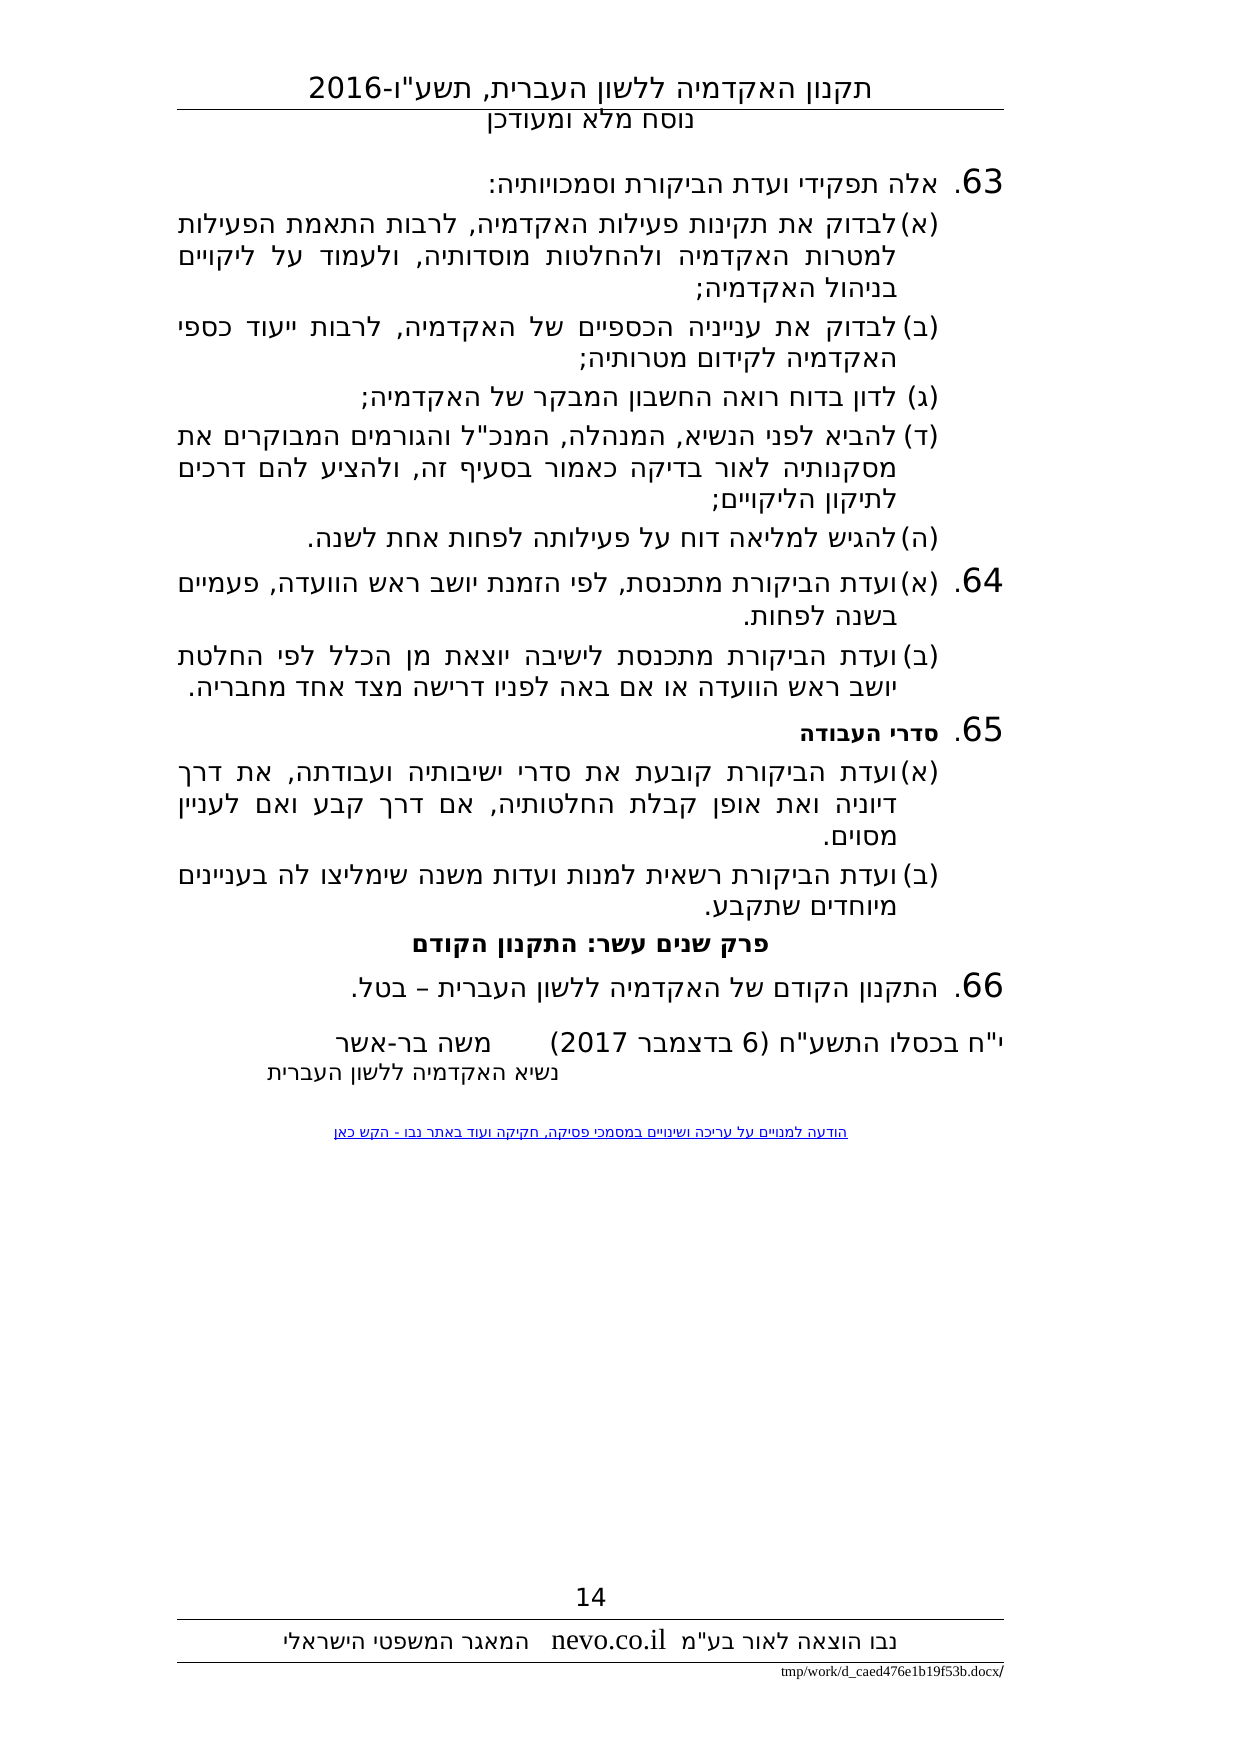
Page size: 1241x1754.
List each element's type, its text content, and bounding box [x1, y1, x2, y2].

text 66. התקנון הקודם של האקדמיה ללשון העברית – בטל. [177, 966, 1004, 1005]
text 63. אלה תפקידי ועדת הביקורת וסמכויותיה: [177, 162, 1004, 201]
text (ב) ועדת הביקורת רשאית למנות ועדות משנה שימליצו לה בעניינים מיוחדים שתקבע. [177, 859, 939, 922]
text (ד) להביא לפני הנשיא, המנהלה, המנכ"ל והגורמים המבוקרים את מסקנותיה לאור בדיקה כאמור בסעיף זה, ולהציע להם דרכים לתיקון הליקויים; [177, 421, 939, 515]
text (א) לבדוק את תקינות פעילות האקדמיה, לרבות התאמת הפעילות למטרות האקדמיה ולהחלטות מוסדותיה, ולעמוד על ליקויים בניהול האקדמיה; [177, 209, 939, 303]
text 64. (א) ועדת הביקורת מתכנסת, לפי הזמנת יושב ראש הוועדה, פעמיים בשנה לפחות. [177, 562, 1004, 632]
text פרק שנים עשר: התקנון הקודם [177, 929, 1004, 959]
text י"ח בכסלו התשע"ח (6 בדצמבר 2017) משה בר-אשר [177, 1028, 1004, 1059]
text הודעה למנויים על עריכה ושינויים במסמכי פסיקה, חקיקה ועוד באתר נבו - הקש כאן [177, 1123, 1004, 1152]
text (ב) ועדת הביקורת מתכנסת לישיבה יוצאת מן הכלל לפי החלטת יושב ראש הוועדה או אם באה לפניו דרישה מצד אחד מחבריה. [177, 640, 939, 703]
text (ה) להגיש למליאה דוח על פעילותה לפחות אחת לשנה. [177, 523, 939, 554]
text (ב) לבדוק את ענייניה הכספיים של האקדמיה, לרבות ייעוד כספי האקדמיה לקידום מטרותיה; [177, 311, 939, 374]
text (א) ועדת הביקורת קובעת את סדרי ישיבותיה ועבודתה, את דרך דיוניה ואת אופן קבלת החלטותיה, אם דרך קבע ואם לעניין מסוים. [177, 757, 939, 851]
text 65. סדרי העבודה [177, 710, 1004, 749]
text (ג) לדון בדוח רואה החשבון המבקר של האקדמיה; [177, 382, 939, 413]
text נשיא האקדמיה ללשון העברית [177, 1059, 1004, 1086]
